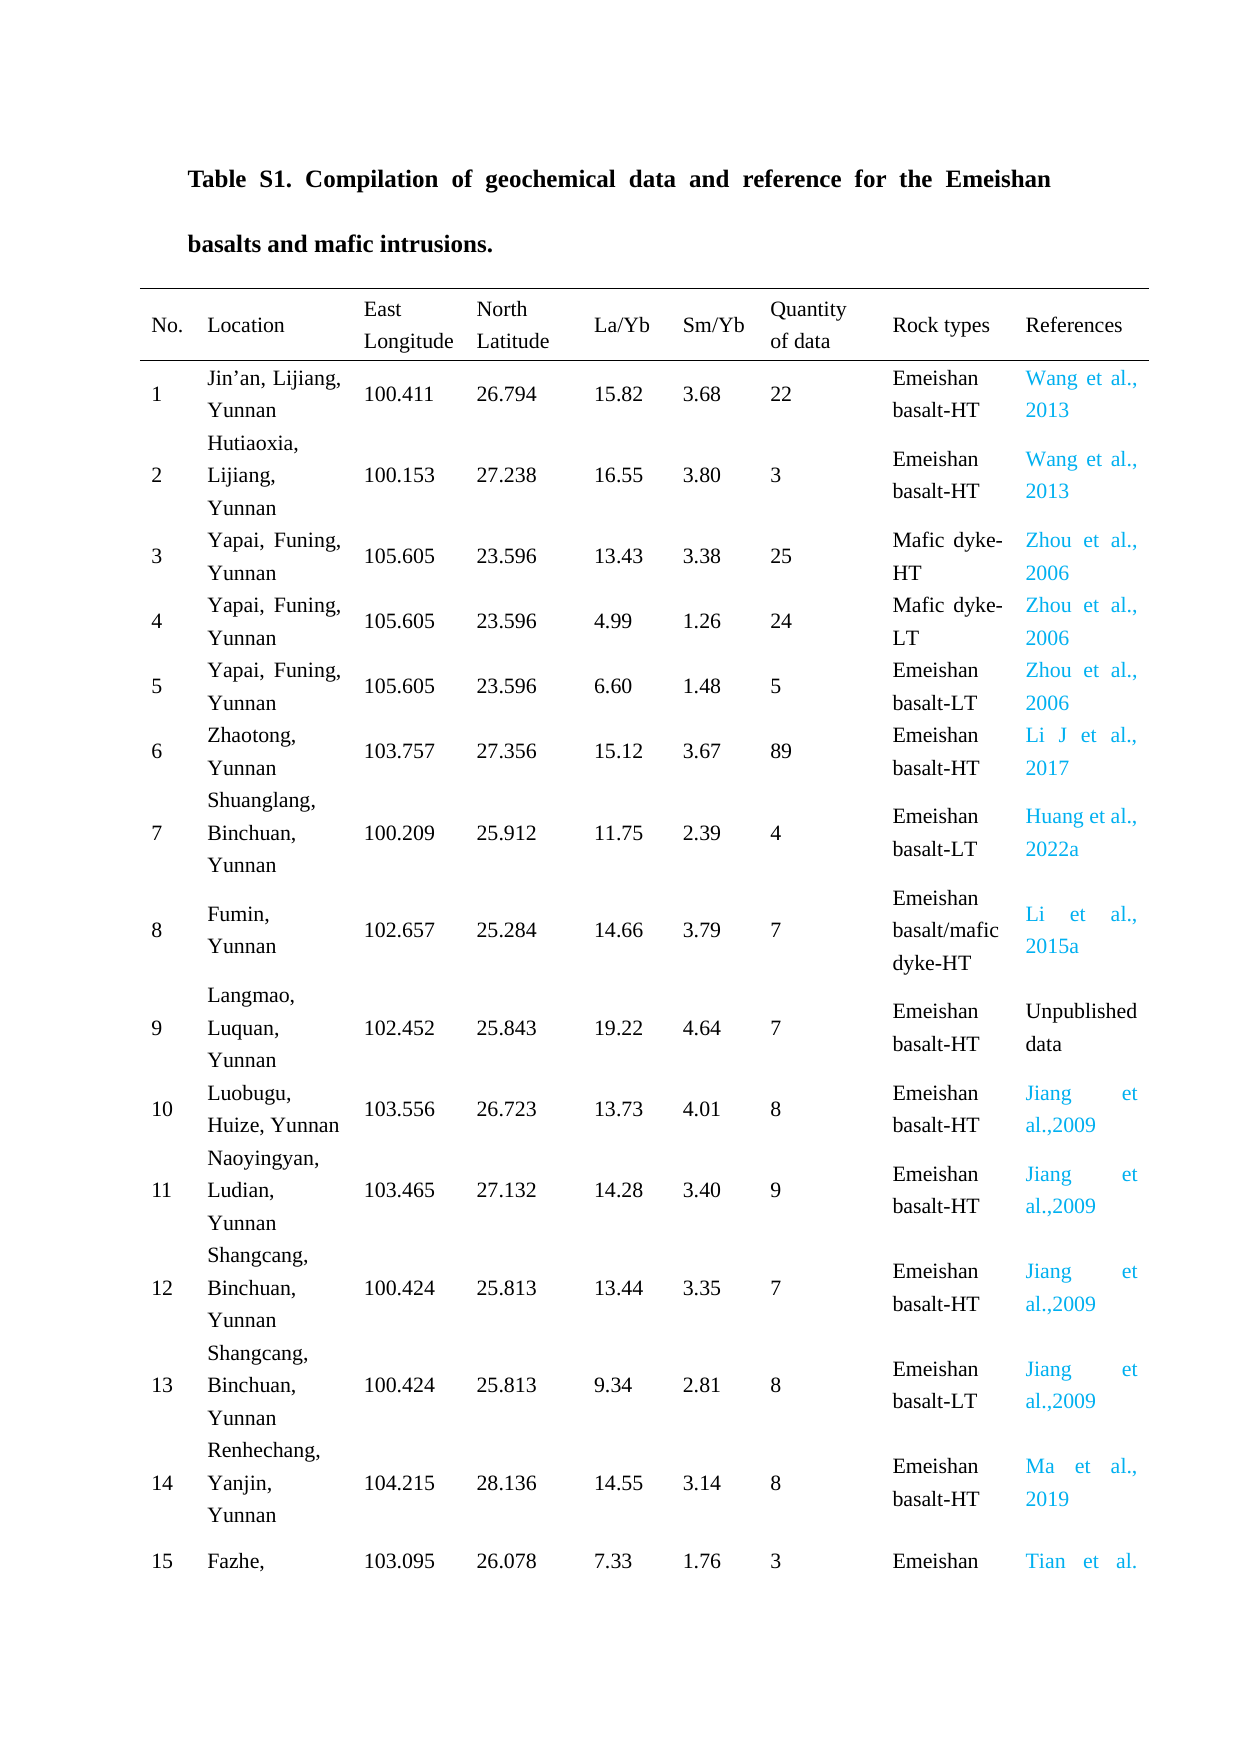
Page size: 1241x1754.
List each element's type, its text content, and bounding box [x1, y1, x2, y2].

table_cell 3.79 [671, 881, 759, 979]
table_cell Emeishan basalt-HT [881, 719, 1014, 784]
table_cell Emeishan basalt-HT [881, 1239, 1014, 1336]
table_cell 15.82 [583, 361, 671, 426]
table_header No. [140, 289, 196, 360]
text Table S1. Compilation of geochemical data and reference for the Emeishan basalts and mafic intrusions. [187, 162, 1053, 259]
table_cell 103.757 [353, 719, 465, 784]
table_cell 26.723 [465, 1076, 583, 1141]
table_cell Li J et al., 2017 [1014, 719, 1148, 784]
table_cell Jin’an, Lijiang, Yunnan [196, 361, 352, 426]
table_cell 25.813 [465, 1336, 583, 1434]
table_cell 1.48 [671, 654, 759, 719]
table_header Rock types [881, 289, 1014, 360]
table_cell 89 [759, 719, 881, 784]
table_cell Jiang et al.,2009 [1014, 1239, 1148, 1336]
table_cell Shangcang, Binchuan, Yunnan [196, 1336, 352, 1434]
table_cell 3 [140, 524, 196, 589]
table_cell 24 [759, 589, 881, 654]
table_cell 3.68 [671, 361, 759, 426]
table_cell 11 [140, 1141, 196, 1239]
table_cell 14.28 [583, 1141, 671, 1239]
table_cell Tian et al. 2017 [1014, 1531, 1148, 1589]
table_cell 5 [759, 654, 881, 719]
table_cell 3 [759, 1531, 881, 1589]
table_cell 9 [759, 1141, 881, 1239]
table_cell Emeishan basalt-HT [881, 361, 1014, 426]
table_cell 23.596 [465, 524, 583, 589]
table_cell Fumin, Yunnan [196, 881, 352, 979]
table_cell 27.238 [465, 426, 583, 524]
table_cell Jiang et al.,2009 [1014, 1336, 1148, 1434]
table_cell 4 [140, 589, 196, 654]
table_cell 6.60 [583, 654, 671, 719]
table_cell Luobugu, Huize, Yunnan [196, 1076, 352, 1141]
table_cell 3.35 [671, 1239, 759, 1336]
table_cell Emeishan basalt-HT [881, 1141, 1014, 1239]
table_cell 13 [140, 1336, 196, 1434]
table_cell Mafic dyke-HT [881, 524, 1014, 589]
table_cell Emeishan basalt-HT [881, 1434, 1014, 1531]
table_cell 25.284 [465, 881, 583, 979]
table_cell Ma et al., 2019 [1014, 1434, 1148, 1531]
table_cell 14.55 [583, 1434, 671, 1531]
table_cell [196, 1531, 352, 1589]
table_header North Latitude [465, 289, 583, 360]
table_cell 23.596 [465, 654, 583, 719]
table_cell Wang et al., 2013 [1014, 426, 1148, 524]
table_cell Wang et al., 2013 [1014, 361, 1148, 426]
table_cell Emeishan basalt-LT [881, 654, 1014, 719]
table_cell 3.38 [671, 524, 759, 589]
table_cell Hutiaoxia, Lijiang, Yunnan [196, 426, 352, 524]
table_cell Mafic dyke-LT [881, 589, 1014, 654]
table_cell 23.596 [465, 589, 583, 654]
table_header Sm/Yb [671, 289, 759, 360]
table_cell 105.605 [353, 589, 465, 654]
table_cell 2.39 [671, 784, 759, 881]
table_cell 103.556 [353, 1076, 465, 1141]
table_cell 13.73 [583, 1076, 671, 1141]
table_cell Emeishan basalt-HT [881, 1531, 1014, 1589]
table_cell 3.67 [671, 719, 759, 784]
table_cell 13.43 [583, 524, 671, 589]
table_header Quantity of data [759, 289, 881, 360]
table_cell 27.356 [465, 719, 583, 784]
table_cell 4 [759, 784, 881, 881]
table_cell 100.411 [353, 361, 465, 426]
table_cell 7 [140, 784, 196, 881]
table_cell Zhaotong, Yunnan [196, 719, 352, 784]
table_cell 100.424 [353, 1239, 465, 1336]
table_cell 15.12 [583, 719, 671, 784]
table_cell 100.424 [353, 1336, 465, 1434]
table_cell Zhou et al., 2006 [1014, 654, 1148, 719]
table_cell 15 [140, 1531, 196, 1589]
table_cell 7.33 [583, 1531, 671, 1589]
table_cell 19.22 [583, 979, 671, 1076]
table_cell Langmao, Luquan, Yunnan [196, 979, 352, 1076]
table_cell 10 [140, 1076, 196, 1141]
table_cell 16.55 [583, 426, 671, 524]
table_cell 14.66 [583, 881, 671, 979]
table_cell Li et al., 2015a [1014, 881, 1148, 979]
table_cell Emeishan basalt-HT [881, 979, 1014, 1076]
table_cell 13.44 [583, 1239, 671, 1336]
table_cell Naoyingyan, Ludian, Yunnan [196, 1141, 352, 1239]
table_cell 4.64 [671, 979, 759, 1076]
table_cell 25.813 [465, 1239, 583, 1336]
table_cell 3 [759, 426, 881, 524]
table_cell 25.912 [465, 784, 583, 881]
table_cell 1 [140, 361, 196, 426]
table_cell 3.80 [671, 426, 759, 524]
table_header References [1014, 289, 1148, 360]
table_cell Shangcang, Binchuan, Yunnan [196, 1239, 352, 1336]
table_cell 4.01 [671, 1076, 759, 1141]
table_cell 1.26 [671, 589, 759, 654]
table_cell 7 [759, 1239, 881, 1336]
table_cell 6 [140, 719, 196, 784]
table_cell 102.657 [353, 881, 465, 979]
table_cell 14 [140, 1434, 196, 1531]
table_cell Shuanglang, Binchuan, Yunnan [196, 784, 352, 881]
table_cell Huang et al., 2022a [1014, 784, 1148, 881]
table_cell 4.99 [583, 589, 671, 654]
table_cell Zhou et al., 2006 [1014, 589, 1148, 654]
table_cell 26.794 [465, 361, 583, 426]
table_cell 3.40 [671, 1141, 759, 1239]
table_cell 8 [140, 881, 196, 979]
table_cell 100.209 [353, 784, 465, 881]
table_cell 8 [759, 1076, 881, 1141]
table_cell Unpublished data [1014, 979, 1148, 1076]
table_cell 12 [140, 1239, 196, 1336]
table_cell 105.605 [353, 654, 465, 719]
table_cell 28.136 [465, 1434, 583, 1531]
table_cell 9.34 [583, 1336, 671, 1434]
table_cell Yapai, Funing, Yunnan [196, 654, 352, 719]
table_cell 25.843 [465, 979, 583, 1076]
table_cell 1.76 [671, 1531, 759, 1589]
table_cell 22 [759, 361, 881, 426]
table_cell Emeishan basalt-HT [881, 1076, 1014, 1141]
table_cell 2 [140, 426, 196, 524]
table_cell Renhechang, Yanjin, Yunnan [196, 1434, 352, 1531]
table_cell Emeishan basalt-LT [881, 1336, 1014, 1434]
table_cell 11.75 [583, 784, 671, 881]
table_cell 3.14 [671, 1434, 759, 1531]
table_cell 103.465 [353, 1141, 465, 1239]
table_cell 104.215 [353, 1434, 465, 1531]
table_cell 100.153 [353, 426, 465, 524]
table_cell 7 [759, 979, 881, 1076]
table_cell Emeishan basalt/mafic dyke-HT [881, 881, 1014, 979]
table_cell 8 [759, 1336, 881, 1434]
table_cell 102.452 [353, 979, 465, 1076]
table_cell Jiang et al.,2009 [1014, 1141, 1148, 1239]
table_cell Emeishan basalt-LT [881, 784, 1014, 881]
table_cell Yapai, Funing, Yunnan [196, 524, 352, 589]
table_cell Jiang et al.,2009 [1014, 1076, 1148, 1141]
table_cell 105.605 [353, 524, 465, 589]
table_cell 8 [759, 1434, 881, 1531]
table_cell Emeishan basalt-HT [881, 426, 1014, 524]
table_cell 27.132 [465, 1141, 583, 1239]
table_cell 103.095 [353, 1531, 465, 1589]
table_cell 7 [759, 881, 881, 979]
table_cell 2.81 [671, 1336, 759, 1434]
table_header Location [196, 289, 352, 360]
table_header East Longitude [353, 289, 465, 360]
table_cell Yapai, Funing, Yunnan [196, 589, 352, 654]
table_header La/Yb [583, 289, 671, 360]
table_cell 5 [140, 654, 196, 719]
table_cell 26.078 [465, 1531, 583, 1589]
table_cell 9 [140, 979, 196, 1076]
table_cell Zhou et al., 2006 [1014, 524, 1148, 589]
table_cell 25 [759, 524, 881, 589]
